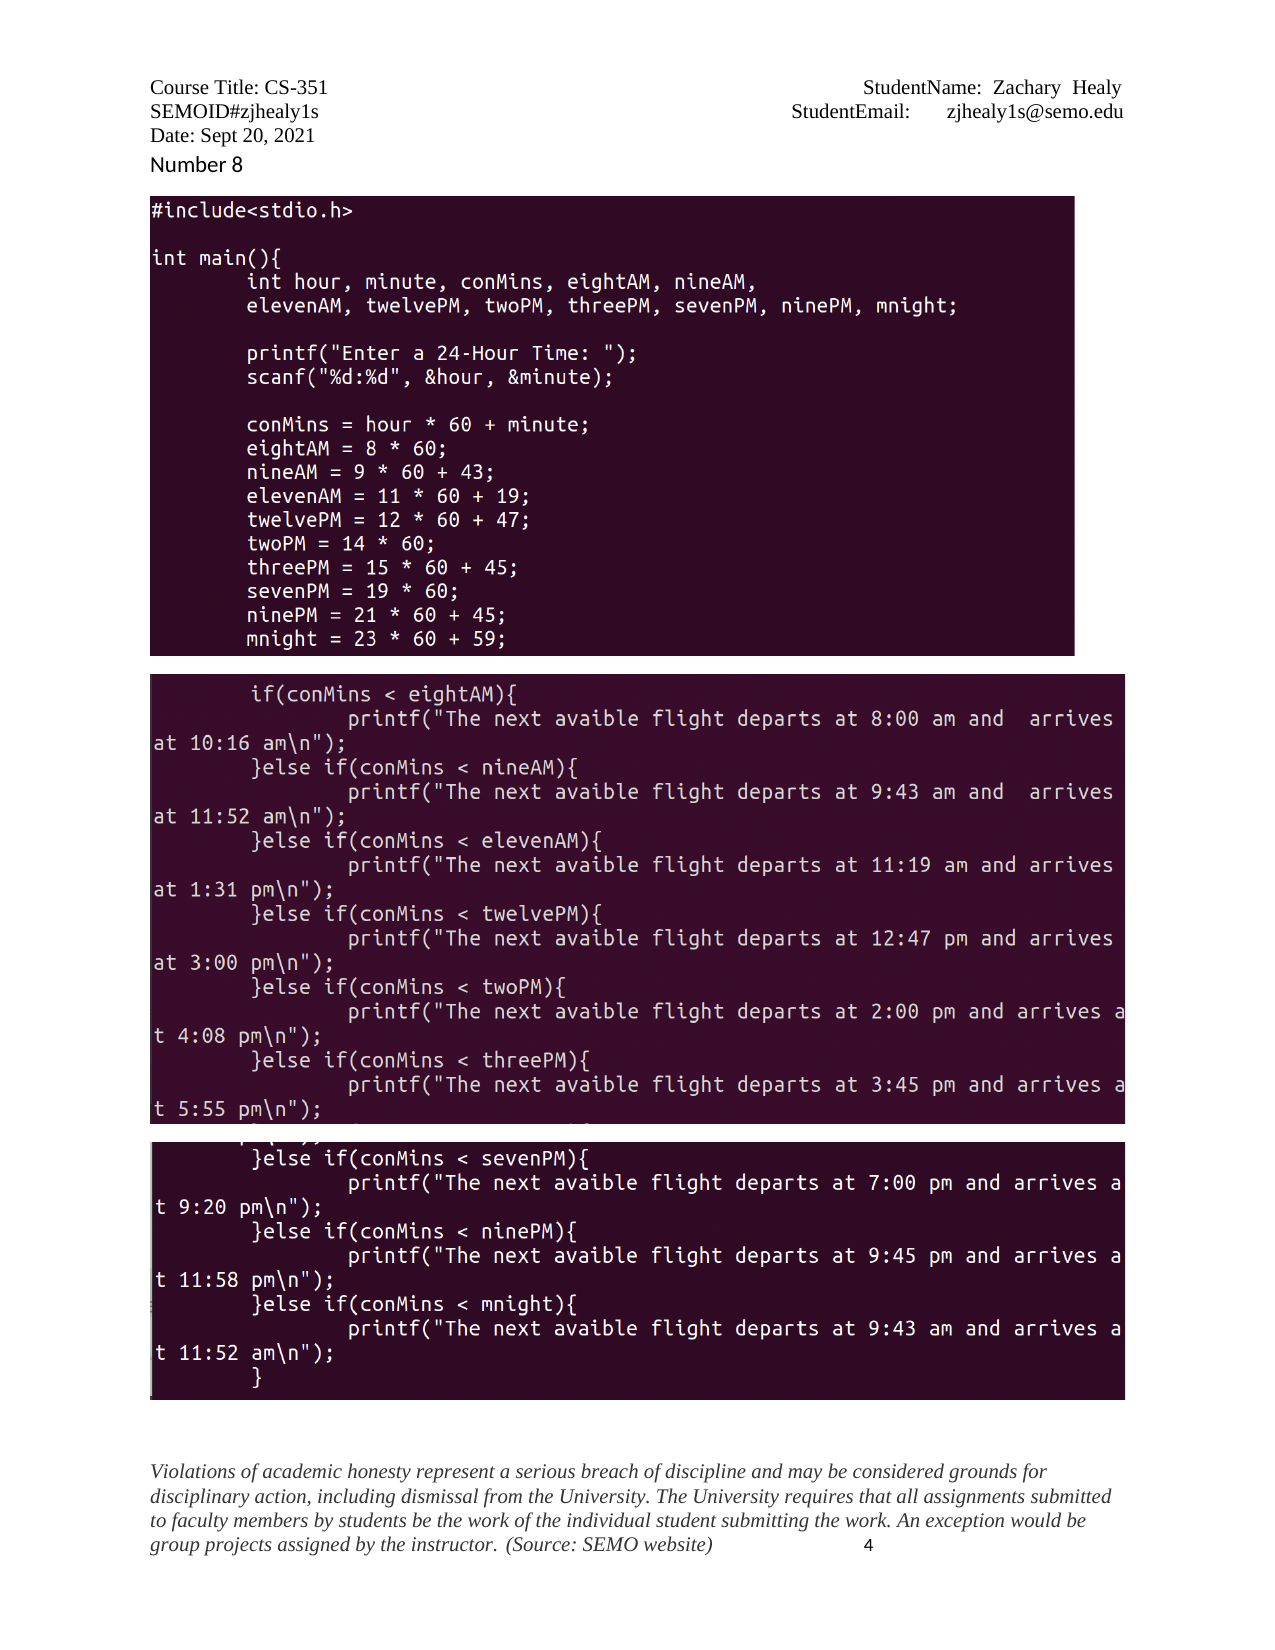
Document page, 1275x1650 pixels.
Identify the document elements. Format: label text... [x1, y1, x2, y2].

picture [150, 196, 1075, 656]
text Number 8 [150, 150, 1125, 178]
picture [150, 674, 1125, 1124]
picture [150, 1142, 1125, 1400]
